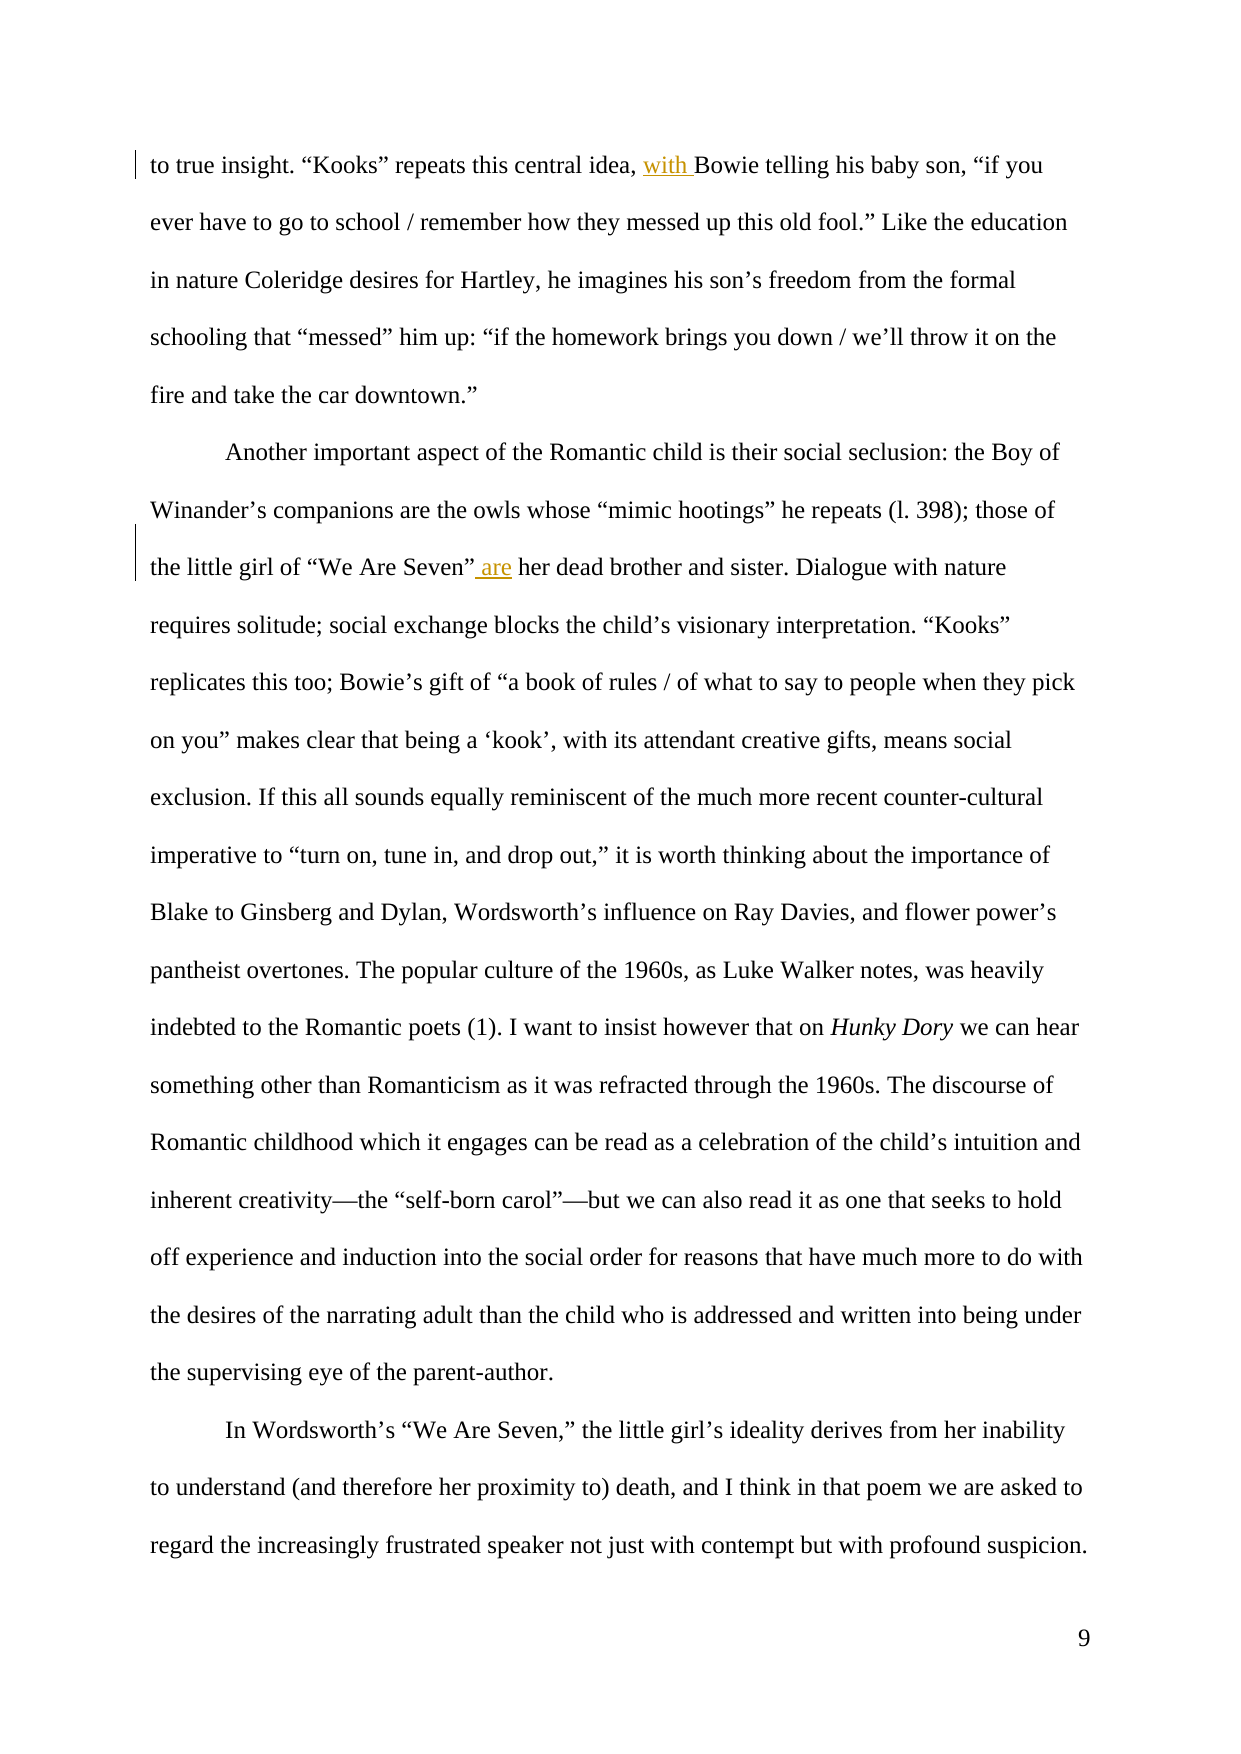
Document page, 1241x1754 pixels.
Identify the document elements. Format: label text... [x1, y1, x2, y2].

text Another important aspect of the Romantic child is their social seclusion: the Boy of Winander’s companions are the owls whose “mimic hootings” he repeats (l. 398); those of the little girl of “We Are Seven” her dead brother and sister. Dialogue with nature requires solitude; social exchange blocks the child’s visionary interpretation. “Kooks” replicates this too; Bowie’s gift of “a book of rules / of what to say to people when they pick on you” makes clear that being a ‘kook’, with its attendant creative gifts, means social exclusion. If this all sounds equally reminiscent of the much more recent counter-cultural imperative to “turn on, tune in, and drop out,” it is worth thinking about the importance of Blake to Ginsberg and Dylan, Wordsworth’s influence on Ray Davies, and flower power’s pantheist overtones. The popular culture of the 1960s, as Luke Walker notes, was heavily indebted to the Romantic poets (1). I want to insist however that on Hunky Dory we can hear something other than Romanticism as it was refracted through the 1960s. The discourse of Romantic childhood which it engages can be read as a celebration of the child’s intuition and inherent creativity—the “self-born carol”—but we can also read it as one that seeks to hold off experience and induction into the social order for reasons that have much more to do with the desires of the narrating adult than the child who is addressed and written into being under the supervising eye of the parent-author. [150, 437, 1090, 1386]
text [150, 150, 1090, 409]
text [150, 1415, 1090, 1559]
